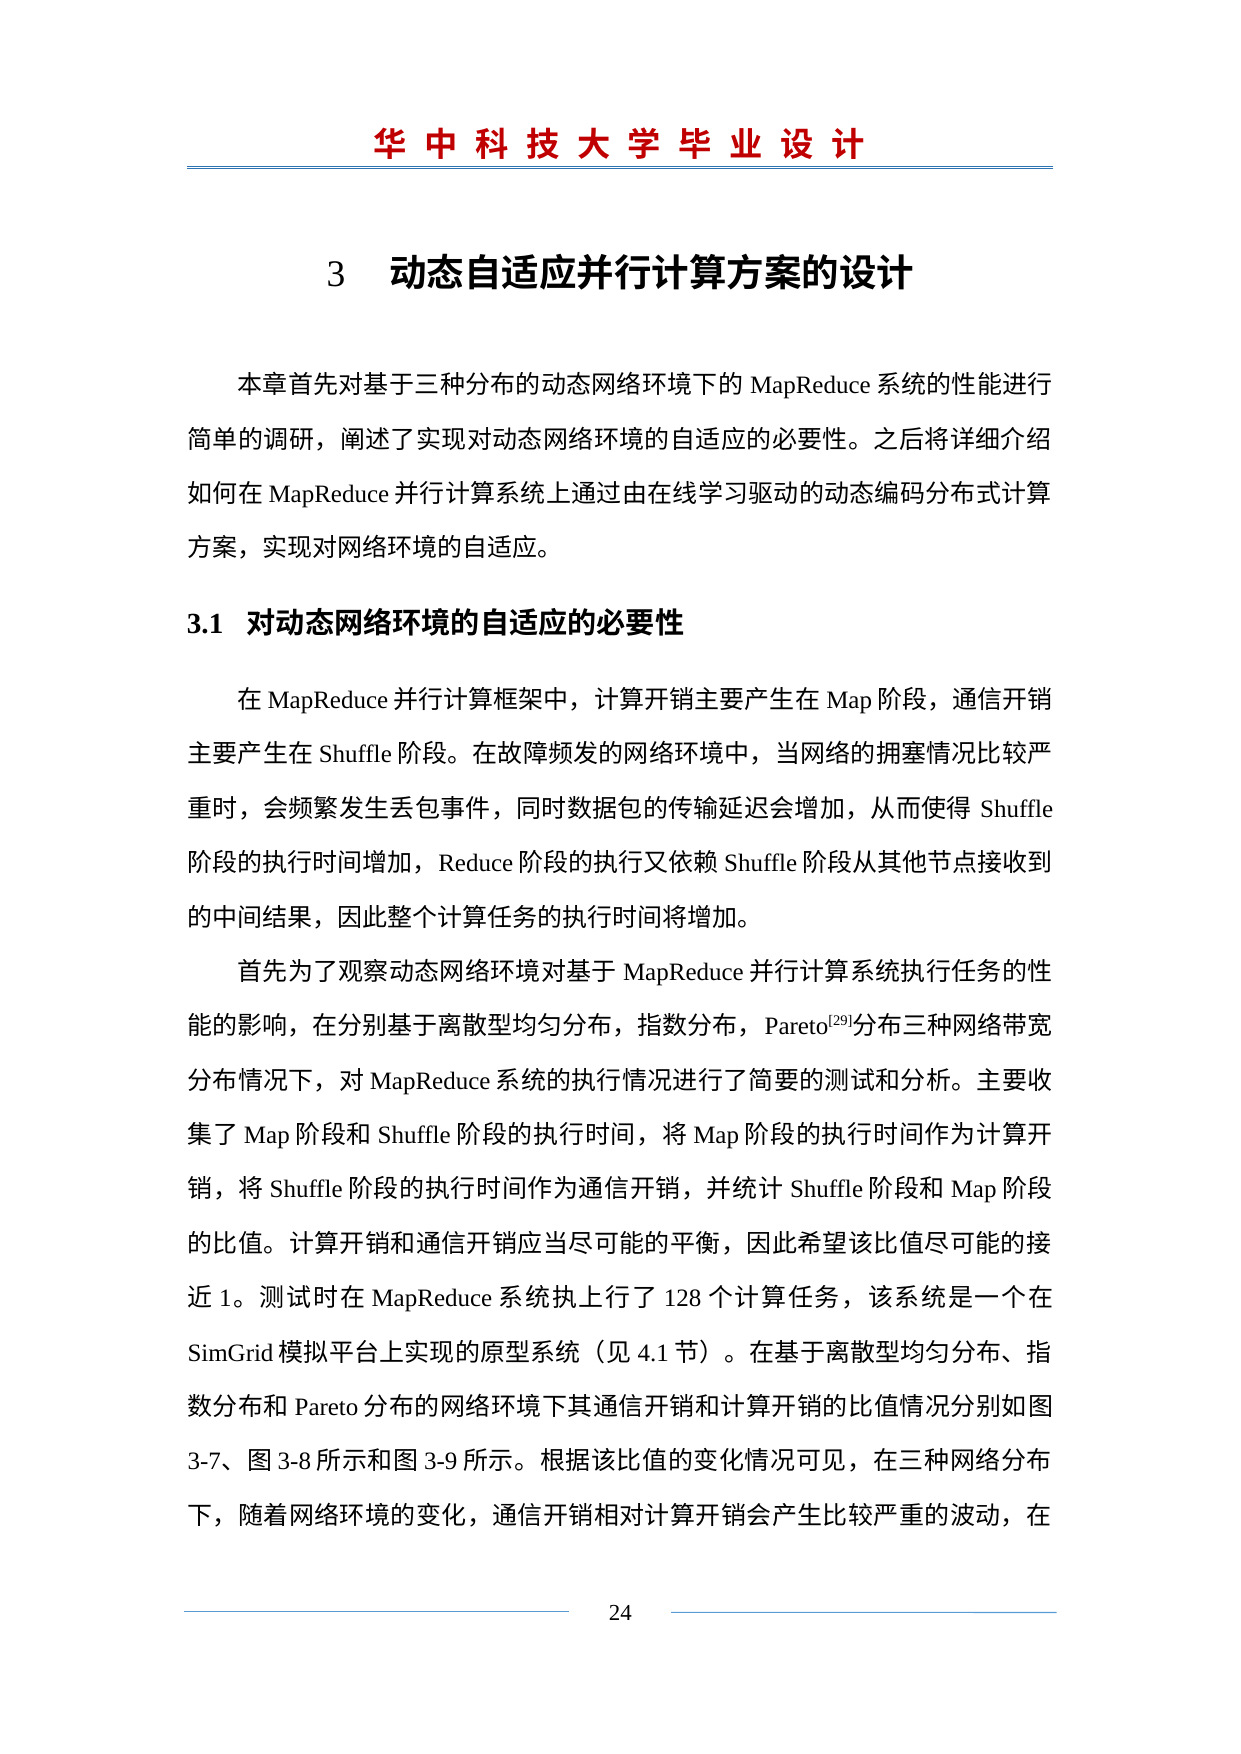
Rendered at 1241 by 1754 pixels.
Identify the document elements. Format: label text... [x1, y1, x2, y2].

subtitle 动态自适应并行计算方案的设计 [187, 236, 1053, 304]
subtitle 对动态网络环境的自适应的必要性 [187, 599, 1053, 641]
text 本章首先对基于三种分布的动态网络环境下的MapReduce系统的性能进行简单的调研，阐述了实现对动态网络环境的自适应的必要性。之后将详细介绍如何在MapReduce并行计算系统上通过由在线学习驱动的动态编码分布式计算方案，实现对网络环境的自适应。 [187, 365, 1053, 564]
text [187, 951, 1053, 1531]
text 在MapReduce并行计算框架中，计算开销主要产生在Map阶段，通信开销主要产生在Shuffle阶段。在故障频发的网络环境中，当网络的拥塞情况比较严重时，会频繁发生丢包事件，同时数据包的传输延迟会增加，从而使得Shuffle阶段的执行时间增加，Reduce阶段的执行又依赖Shuffle阶段从其他节点接收到的中间结果，因此整个计算任务的执行时间将增加。 [187, 679, 1053, 933]
